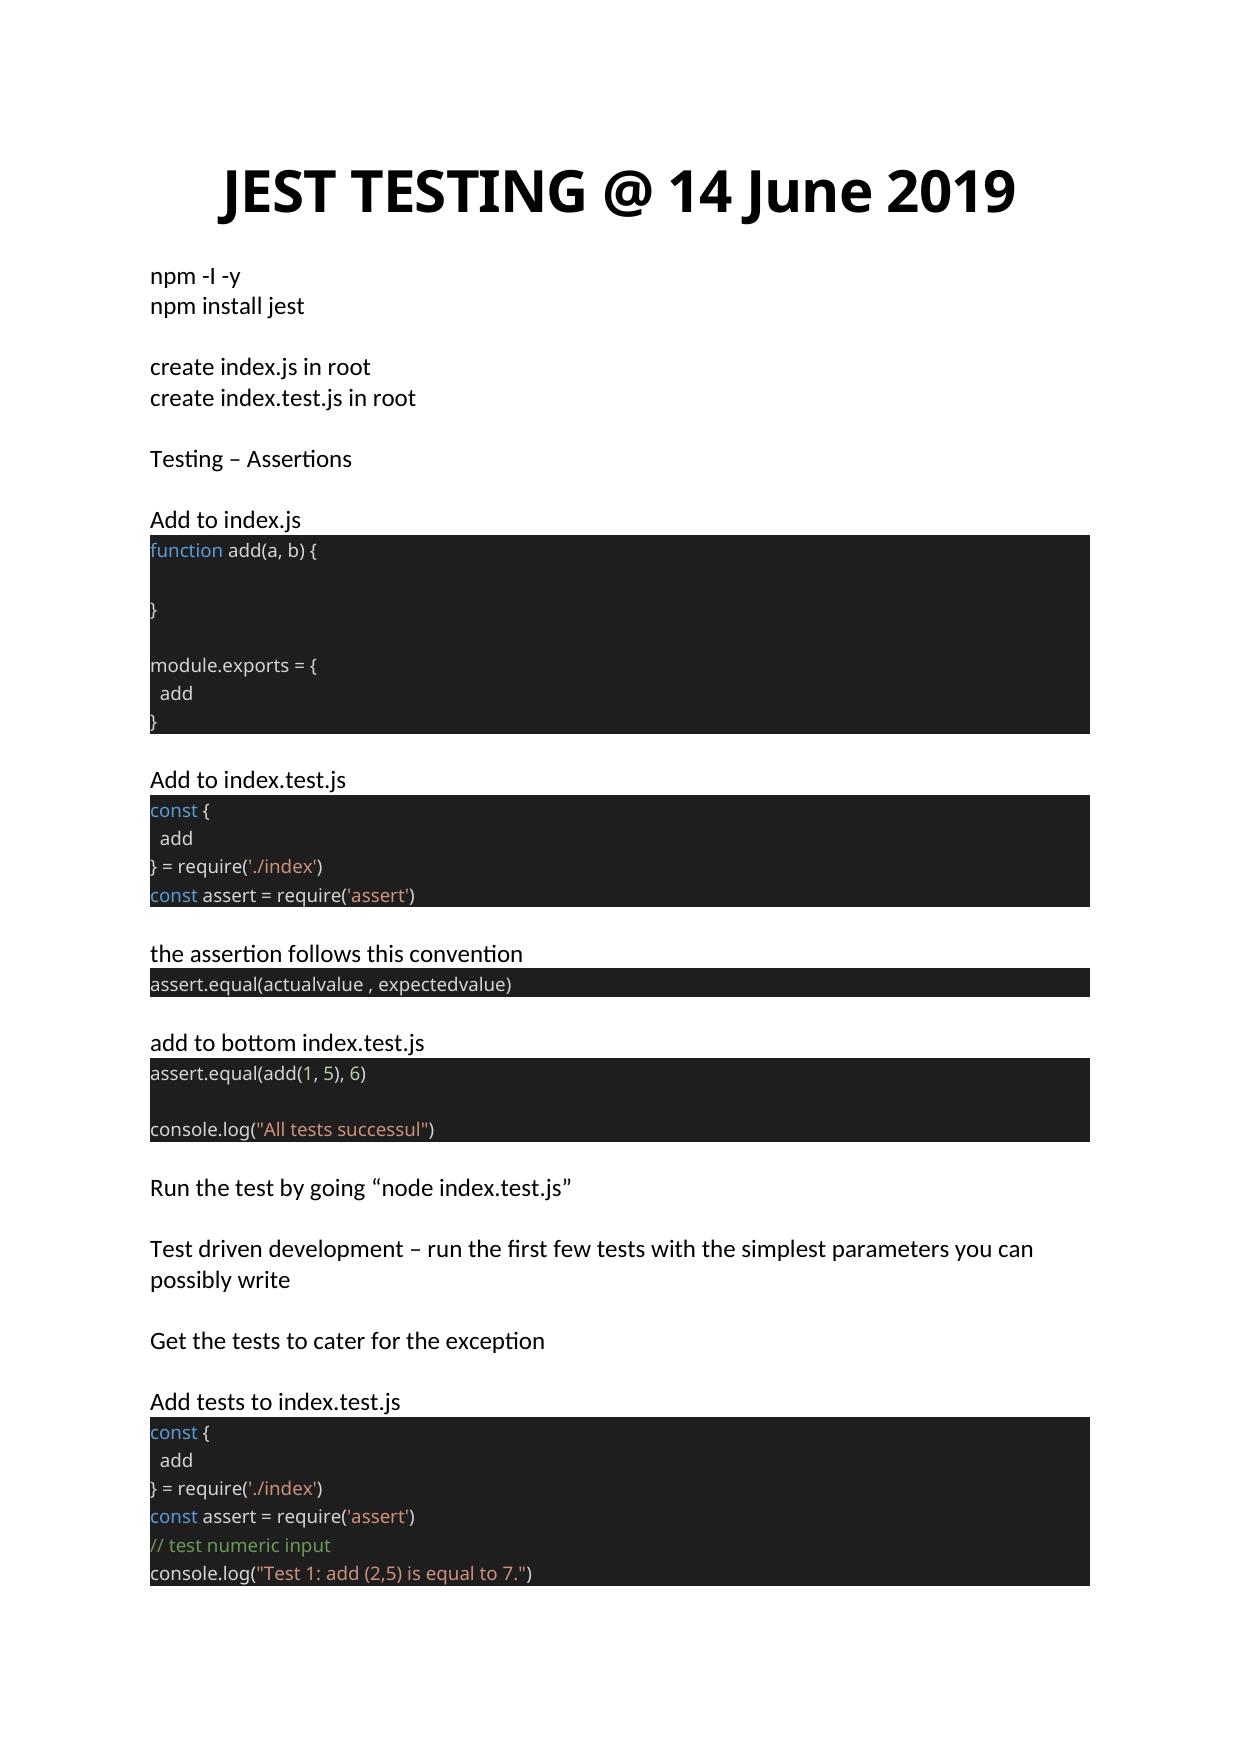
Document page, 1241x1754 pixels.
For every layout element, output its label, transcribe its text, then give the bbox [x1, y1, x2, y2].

text } [150, 706, 1090, 734]
title JEST TESTING @ 14 June 2019 [150, 150, 1090, 229]
text Testing – Assertions [150, 443, 1090, 474]
text npm install jest [150, 291, 1090, 321]
text const { [150, 1417, 1090, 1445]
text } = require('./index') [150, 1473, 1090, 1501]
text Add to index.test.js [150, 764, 1090, 795]
text const assert = require('assert') [150, 1501, 1090, 1529]
text add [150, 678, 1090, 706]
text add [150, 1445, 1090, 1473]
text Add tests to index.test.js [150, 1386, 1090, 1417]
text create index.test.js in root [150, 382, 1090, 413]
text const { [150, 795, 1090, 823]
text assert.equal(actualvalue , expectedvalue) [150, 968, 1090, 997]
text Run the test by going “node index.test.js” [150, 1173, 1090, 1203]
text assert.equal(add(1, 5), 6) [150, 1058, 1090, 1086]
text function add(a, b) { [150, 535, 1090, 563]
text module.exports = { [150, 649, 1090, 678]
text Add to index.js [150, 504, 1090, 535]
text const assert = require('assert') [150, 879, 1090, 907]
text add to bottom index.test.js [150, 1027, 1090, 1058]
text } [150, 593, 1090, 621]
text the assertion follows this convention [150, 938, 1090, 968]
text create index.js in root [150, 352, 1090, 382]
text console.log("All tests successul") [150, 1114, 1090, 1142]
text // test numeric input [150, 1529, 1090, 1557]
text Get the tests to cater for the exception [150, 1325, 1090, 1356]
text console.log("Test 1: add (2,5) is equal to 7.") [150, 1557, 1090, 1586]
text } = require('./index') [150, 851, 1090, 879]
text npm -I -y [150, 260, 1090, 291]
text add [150, 823, 1090, 851]
text Test driven development – run the first few tests with the simplest parameters you can possibly write [150, 1234, 1090, 1295]
